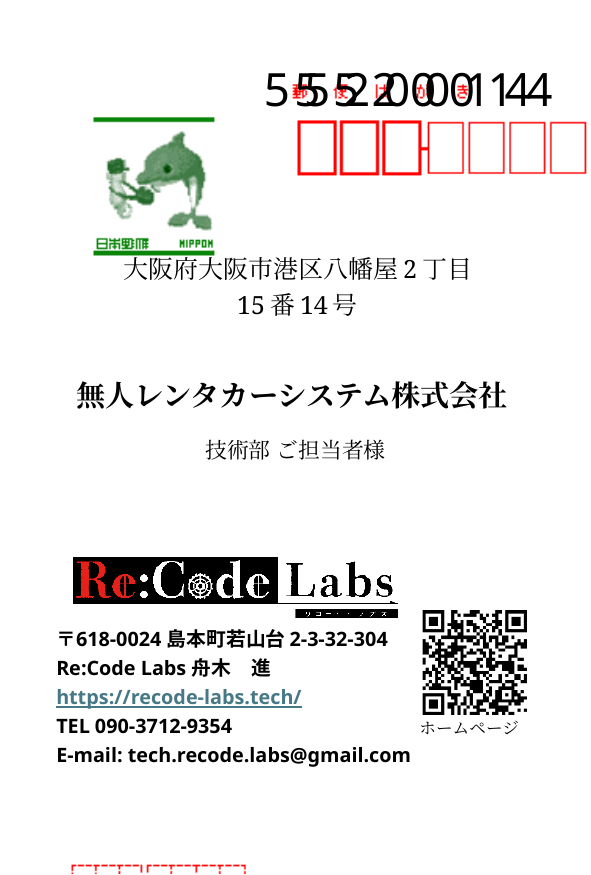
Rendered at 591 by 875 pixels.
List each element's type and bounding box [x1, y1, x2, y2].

picture [53, 72, 591, 874]
